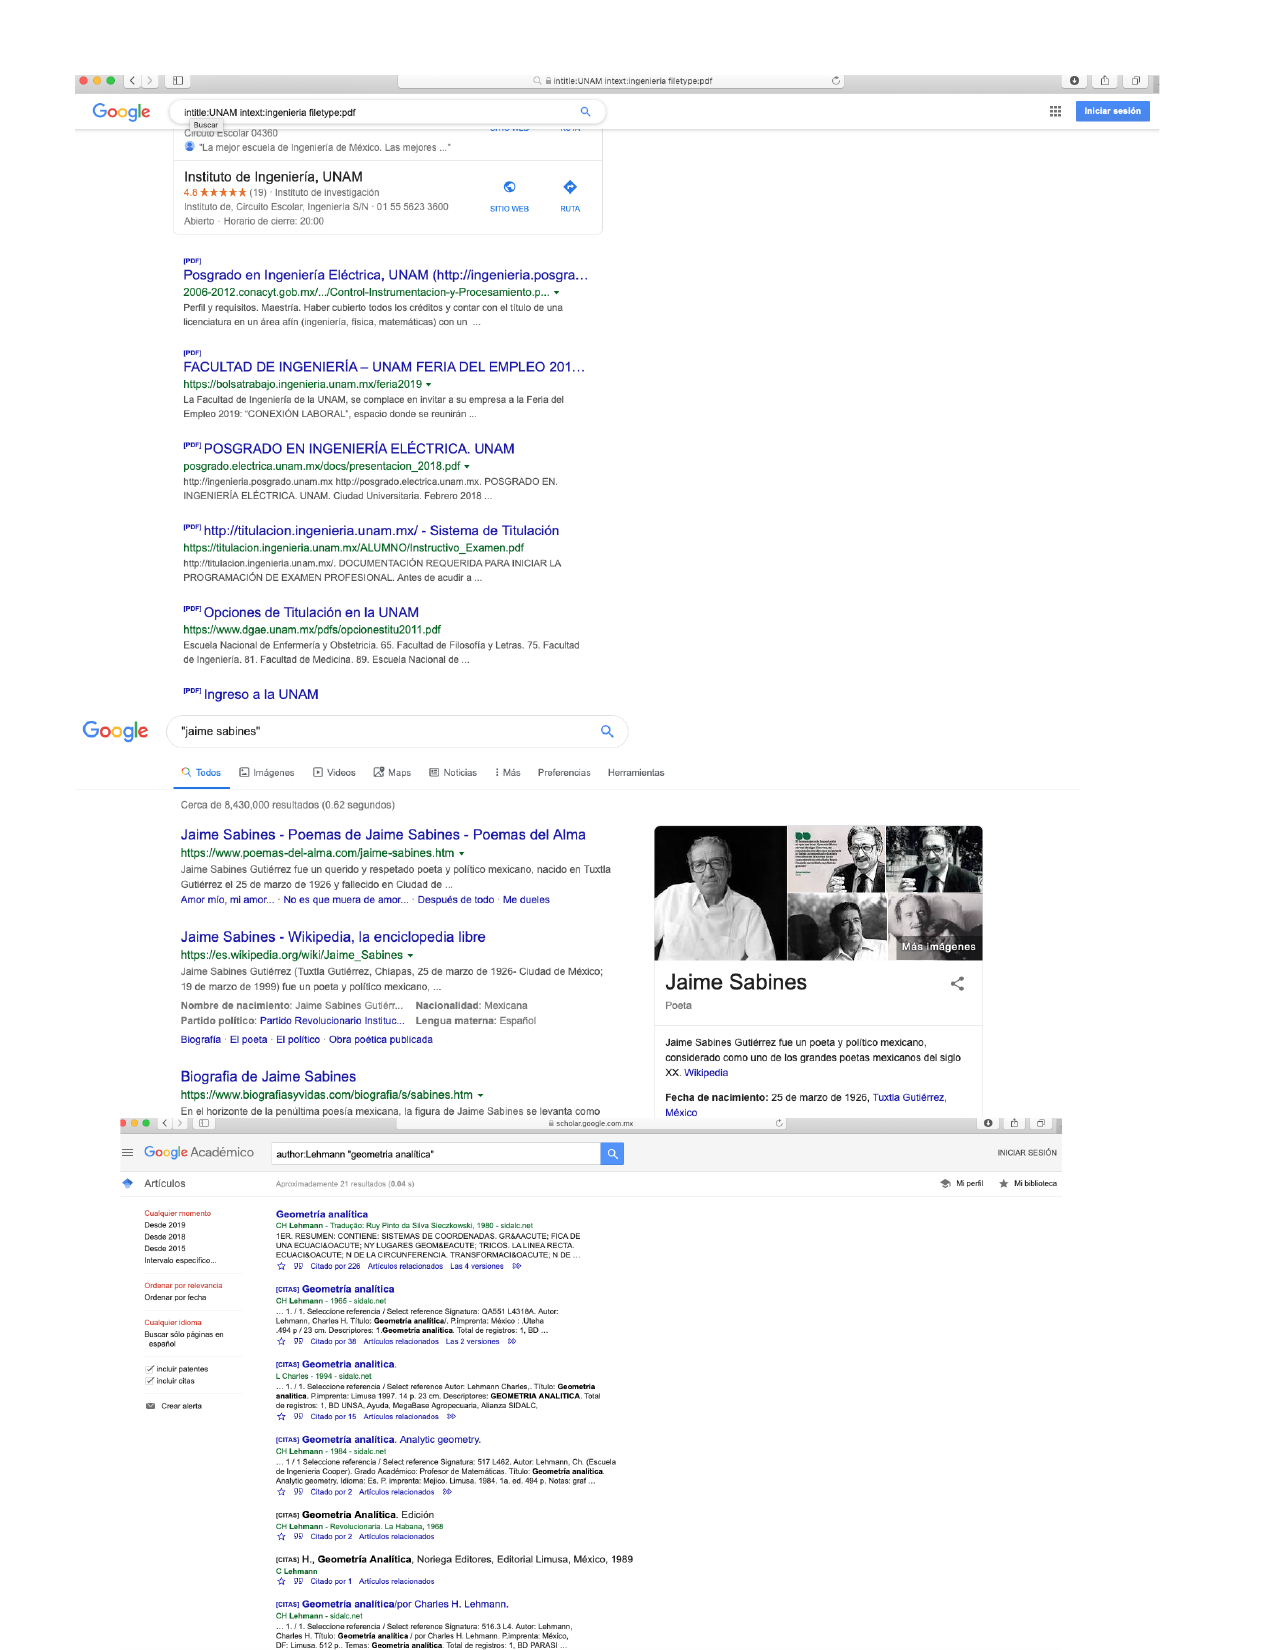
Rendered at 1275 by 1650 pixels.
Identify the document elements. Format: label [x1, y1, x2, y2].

picture [75, 703, 1081, 1650]
picture [75, 75, 1160, 702]
